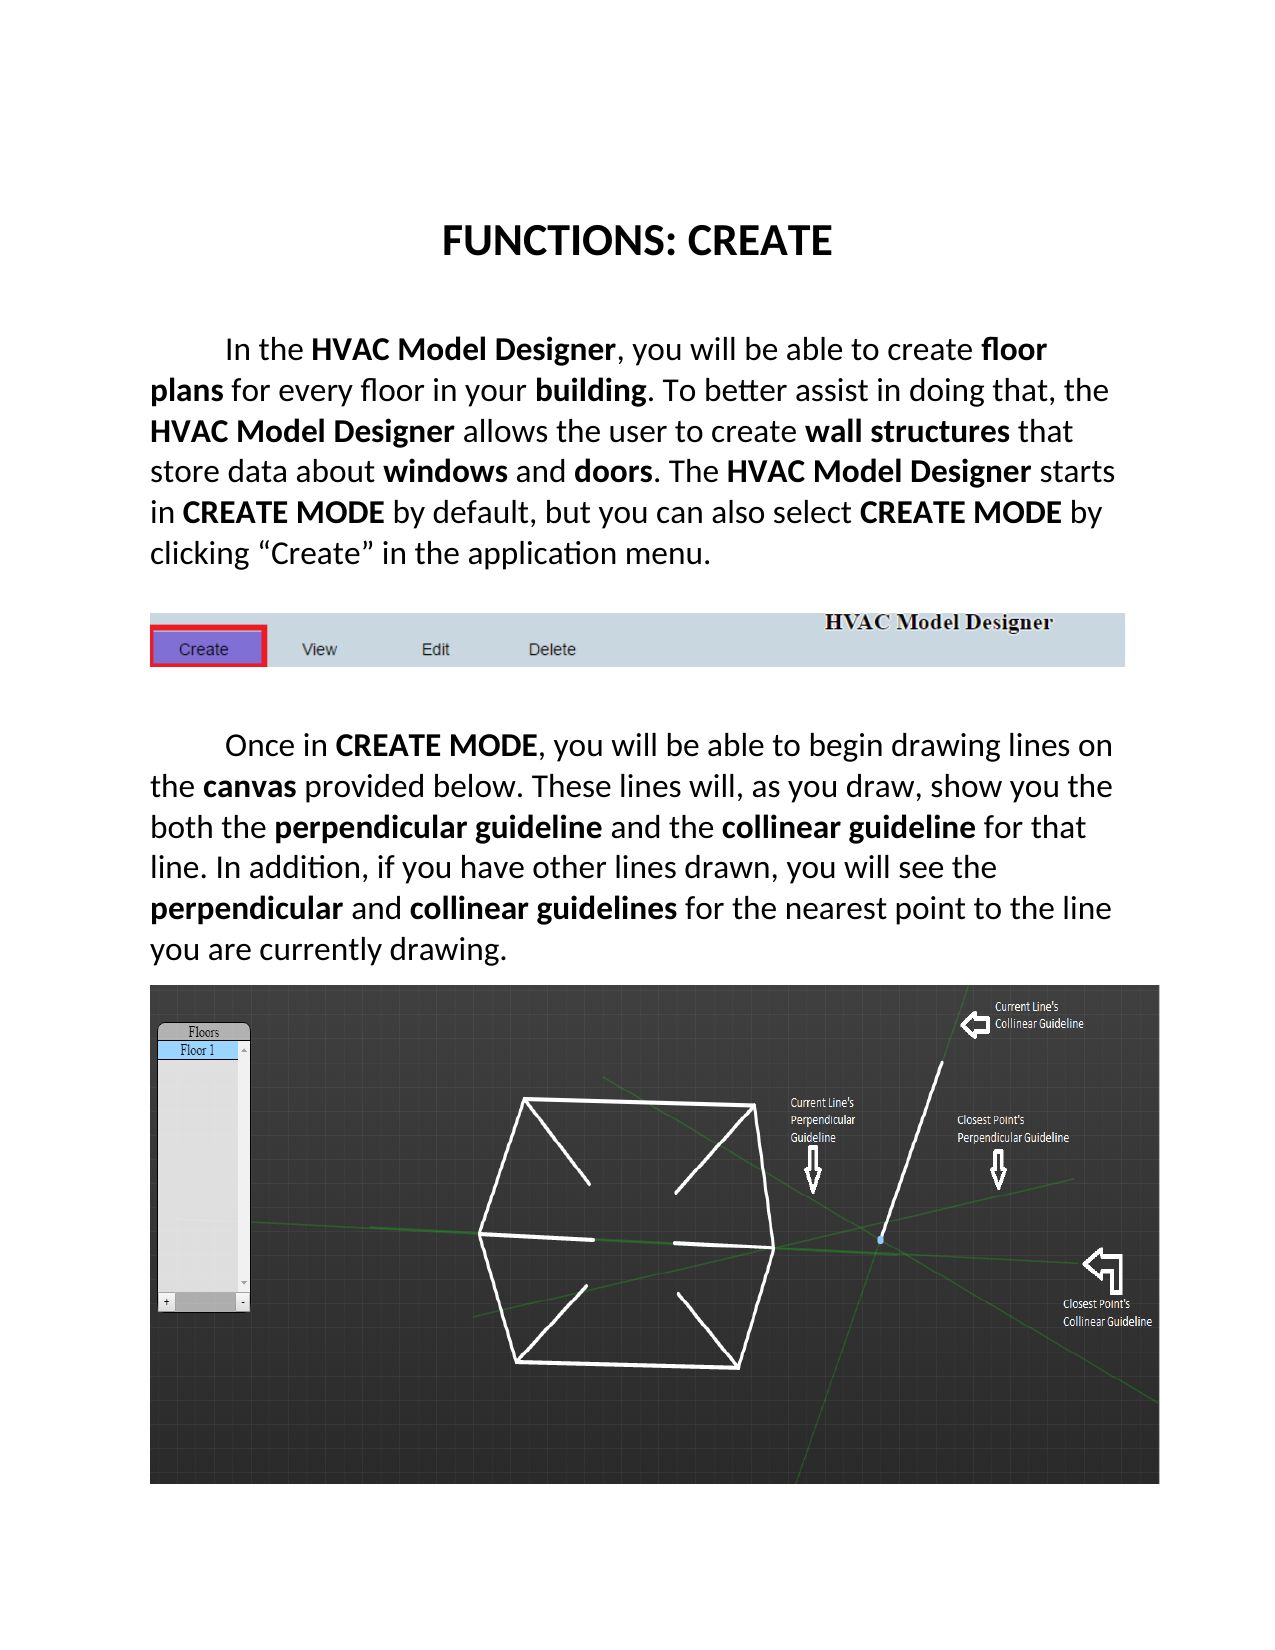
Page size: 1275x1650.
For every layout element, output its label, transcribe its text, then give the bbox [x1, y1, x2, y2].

picture [150, 985, 1160, 1484]
picture [150, 613, 1125, 667]
text FUNCTIONS: CREATE [150, 211, 1125, 267]
text In the HVAC Model Designer, you will be able to create floor plans for every floor in your building. To better assist in doing that, the HVAC Model Designer allows the user to create wall structures that store data about windows and doors. The HVAC Model Designer starts in CREATE MODE by default, but you can also select CREATE MODE by clicking “Create” in the application menu. [150, 288, 1125, 613]
text Once in CREATE MODE, you will be able to begin drawing lines on the canvas provided below. These lines will, as you draw, show you the both the perpendicular guideline and the collinear guideline for that line. In addition, if you have other lines drawn, you will see the perpendicular and collinear guidelines for the nearest point to the line you are currently drawing. [150, 683, 1125, 968]
